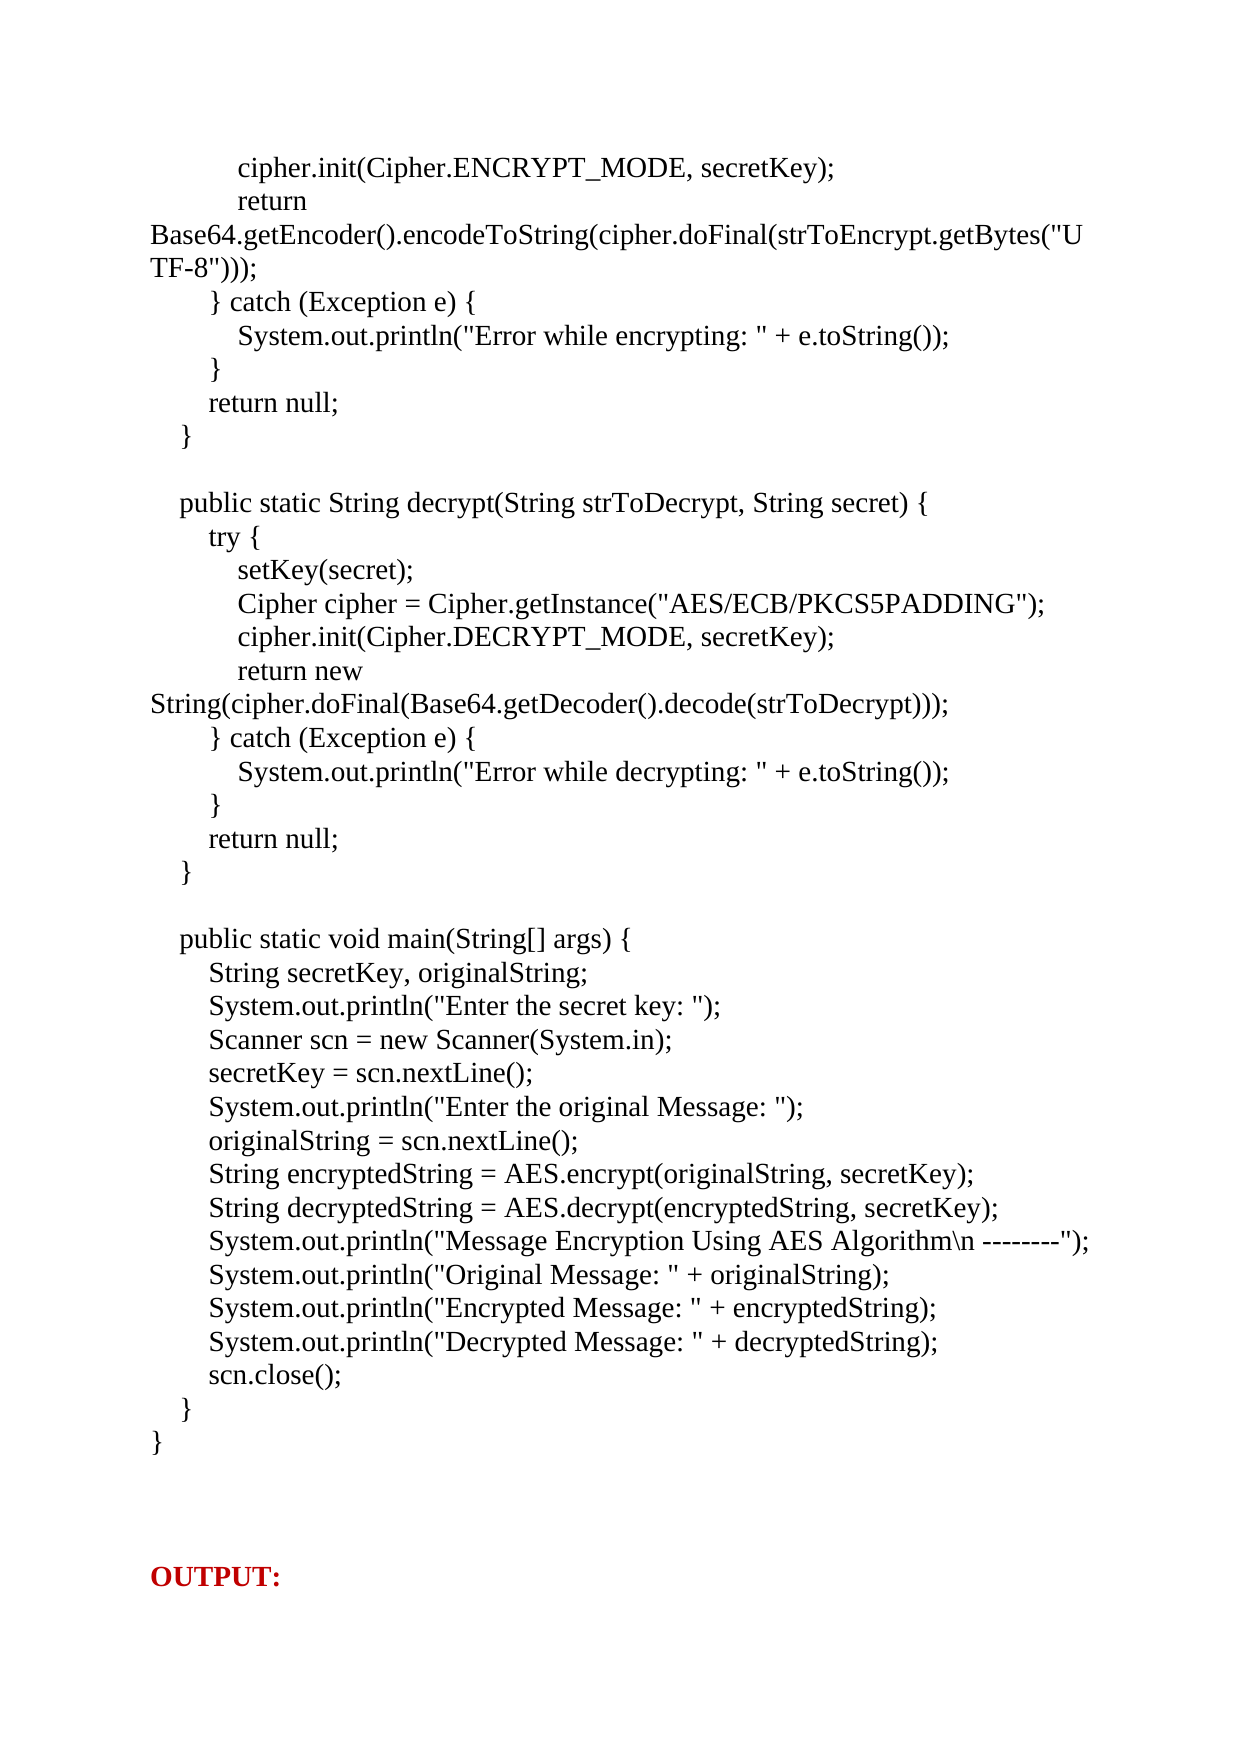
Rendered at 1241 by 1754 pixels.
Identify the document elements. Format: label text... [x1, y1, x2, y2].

text try { [150, 519, 1090, 552]
text System.out.println("Enter the secret key: "); [150, 988, 1090, 1022]
text Cipher cipher = Cipher.getInstance("AES/ECB/PKCS5PADDING"); [150, 586, 1090, 619]
text String decryptedString = AES.decrypt(encryptedString, secretKey); [150, 1190, 1090, 1223]
text } catch (Exception e) { [150, 284, 1090, 318]
text public static void main(String[] args) { [150, 921, 1090, 955]
text } [150, 351, 1090, 385]
text System.out.println("Enter the original Message: "); [150, 1089, 1090, 1123]
text return new String(cipher.doFinal(Base64.getDecoder().decode(strToDecrypt))); [150, 653, 1090, 720]
text return null; [150, 385, 1090, 418]
text cipher.init(Cipher.DECRYPT_MODE, secretKey); [150, 619, 1090, 653]
text scn.close(); [150, 1357, 1090, 1391]
text originalString = scn.nextLine(); [150, 1123, 1090, 1156]
text Scanner scn = new Scanner(System.in); [150, 1022, 1090, 1056]
text public static String decrypt(String strToDecrypt, String secret) { [150, 485, 1090, 519]
text System.out.println("Error while decrypting: " + e.toString()); [150, 754, 1090, 787]
text System.out.println("Error while encrypting: " + e.toString()); [150, 318, 1090, 351]
text return Base64.getEncoder().encodeToString(cipher.doFinal(strToEncrypt.getBytes("UTF-8"))); [150, 183, 1090, 284]
text String secretKey, originalString; [150, 955, 1090, 988]
text } [150, 854, 1090, 888]
text System.out.println("Original Message: " + originalString); [150, 1257, 1090, 1290]
text setKey(secret); [150, 552, 1090, 586]
text System.out.println("Message Encryption Using AES Algorithm\n --------"); [150, 1223, 1090, 1257]
text String encryptedString = AES.encrypt(originalString, secretKey); [150, 1156, 1090, 1190]
text System.out.println("Decrypted Message: " + decryptedString); [150, 1324, 1090, 1357]
text } [150, 787, 1090, 821]
text } catch (Exception e) { [150, 720, 1090, 754]
text System.out.println("Encrypted Message: " + encryptedString); [150, 1290, 1090, 1324]
text } [150, 1424, 1090, 1458]
text cipher.init(Cipher.ENCRYPT_MODE, secretKey); [150, 150, 1090, 183]
text secretKey = scn.nextLine(); [150, 1056, 1090, 1089]
text return null; [150, 821, 1090, 854]
text } [150, 1391, 1090, 1424]
text } [150, 418, 1090, 452]
text OUTPUT: [150, 1559, 1090, 1592]
